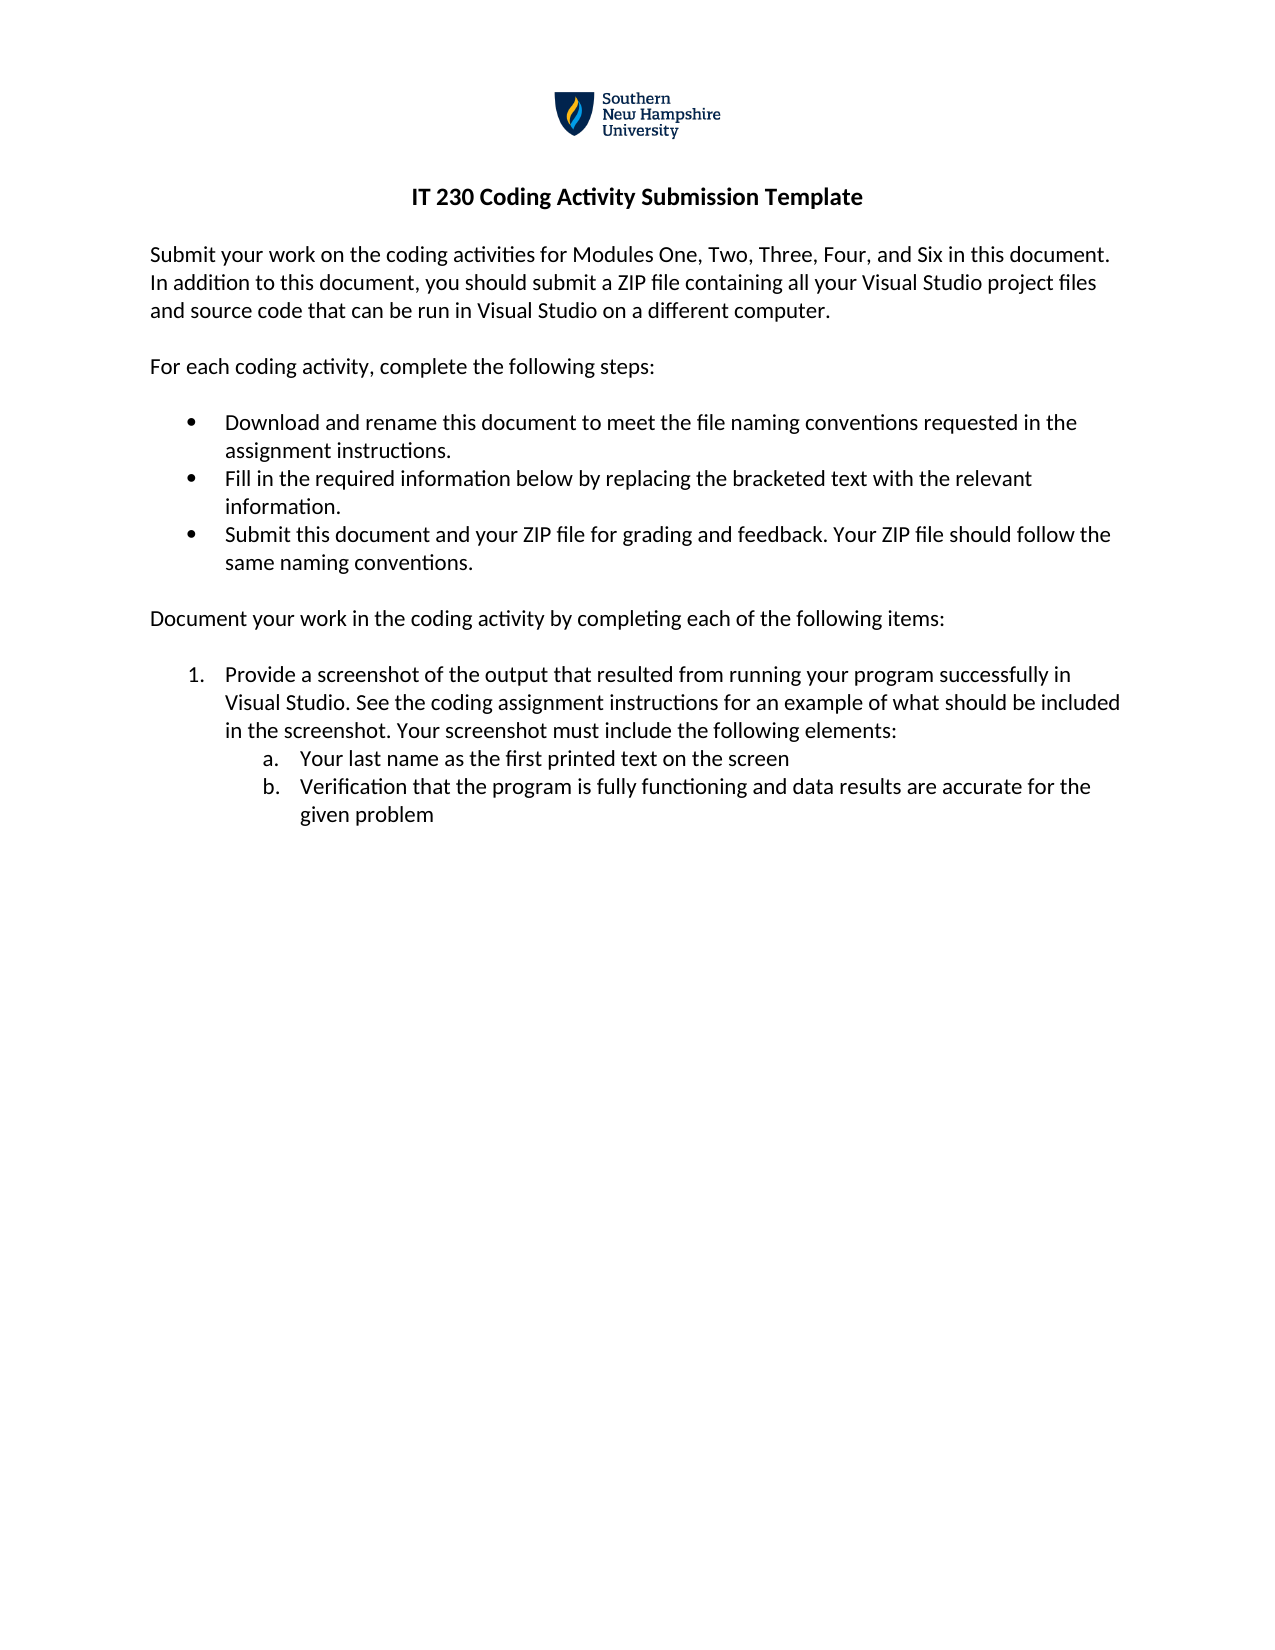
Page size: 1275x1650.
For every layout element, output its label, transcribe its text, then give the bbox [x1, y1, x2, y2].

list Your last name as the first printed text on the screen [262, 744, 1125, 772]
list Verification that the program is fully functioning and data results are accurate for the given problem [262, 772, 1125, 828]
picture [546, 75, 729, 154]
subtitle IT 230 Coding Activity Submission Template [150, 181, 1125, 212]
list Submit this document and your ZIP file for grading and feedback. Your ZIP file should follow the same naming conventions. [187, 520, 1125, 576]
text For each coding activity, complete the following steps: [150, 352, 1125, 380]
list Provide a screenshot of the output that resulted from running your program successfully in Visual Studio. See the coding assignment instructions for an example of what should be included in the screenshot. Your screenshot must include the following elements: [187, 660, 1125, 744]
list Fill in the required information below by replacing the bracketed text with the relevant information. [187, 464, 1125, 520]
text Document your work in the coding activity by completing each of the following items: [150, 604, 1125, 632]
text Submit your work on the coding activities for Modules One, Two, Three, Four, and Six in this document. In addition to this document, you should submit a ZIP file containing all your Visual Studio project files and source code that can be run in Visual Studio on a different computer. [150, 240, 1125, 324]
list Download and rename this document to meet the file naming conventions requested in the assignment instructions. [187, 408, 1125, 464]
